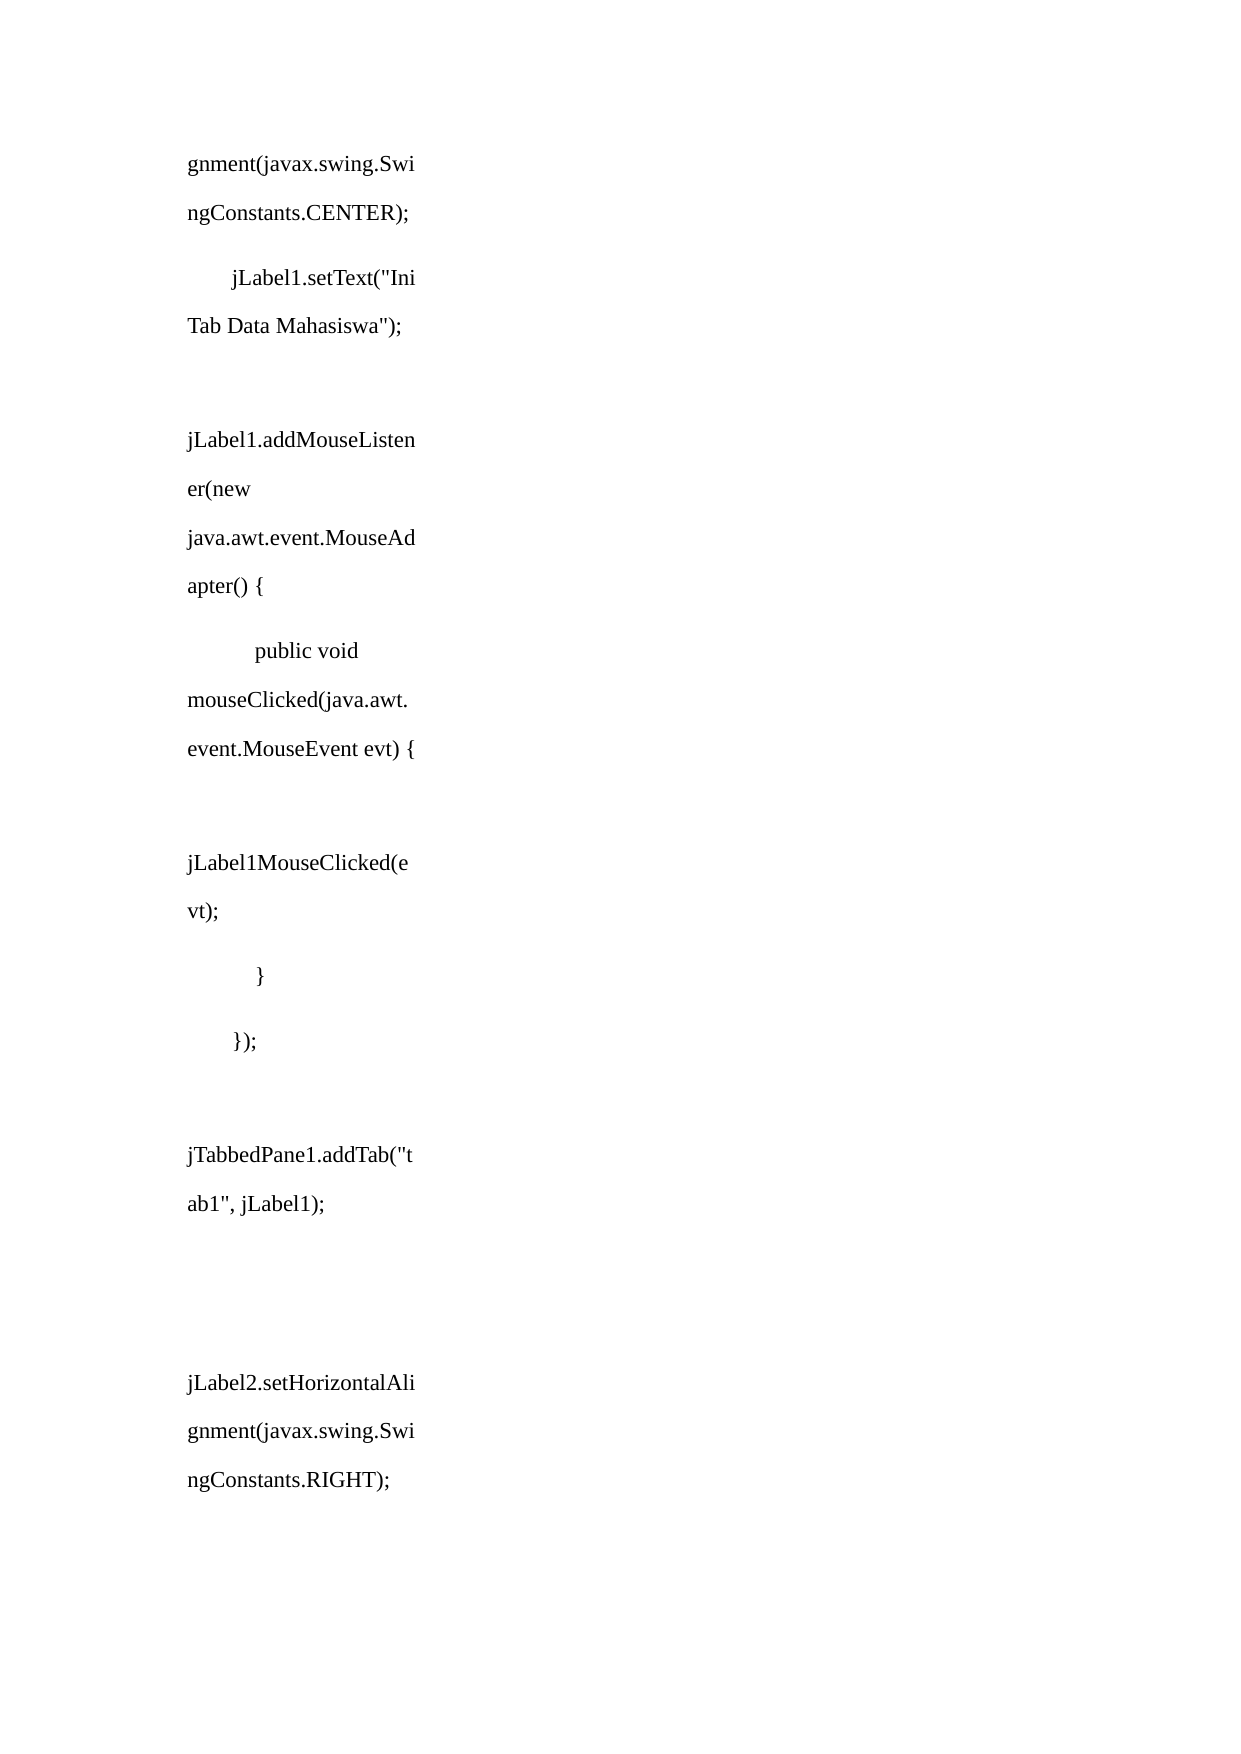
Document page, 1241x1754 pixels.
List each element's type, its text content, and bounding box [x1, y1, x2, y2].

text jLabel1MouseClicked(evt); [186, 800, 418, 924]
text jTabbedPane1.addTab("tab1", jLabel1); [186, 1092, 418, 1216]
text }); [186, 1027, 418, 1054]
text jLabel1.addMouseListener(new java.awt.event.MouseAdapter() { [186, 377, 418, 599]
text public void mouseClicked(java.awt.event.MouseEvent evt) { [186, 637, 418, 761]
text } [186, 962, 418, 989]
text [186, 150, 418, 225]
text jLabel2.setHorizontalAlignment(javax.swing.SwingConstants.RIGHT); [186, 1320, 418, 1493]
text jLabel1.setText("Ini Tab Data Mahasiswa"); [186, 264, 418, 339]
